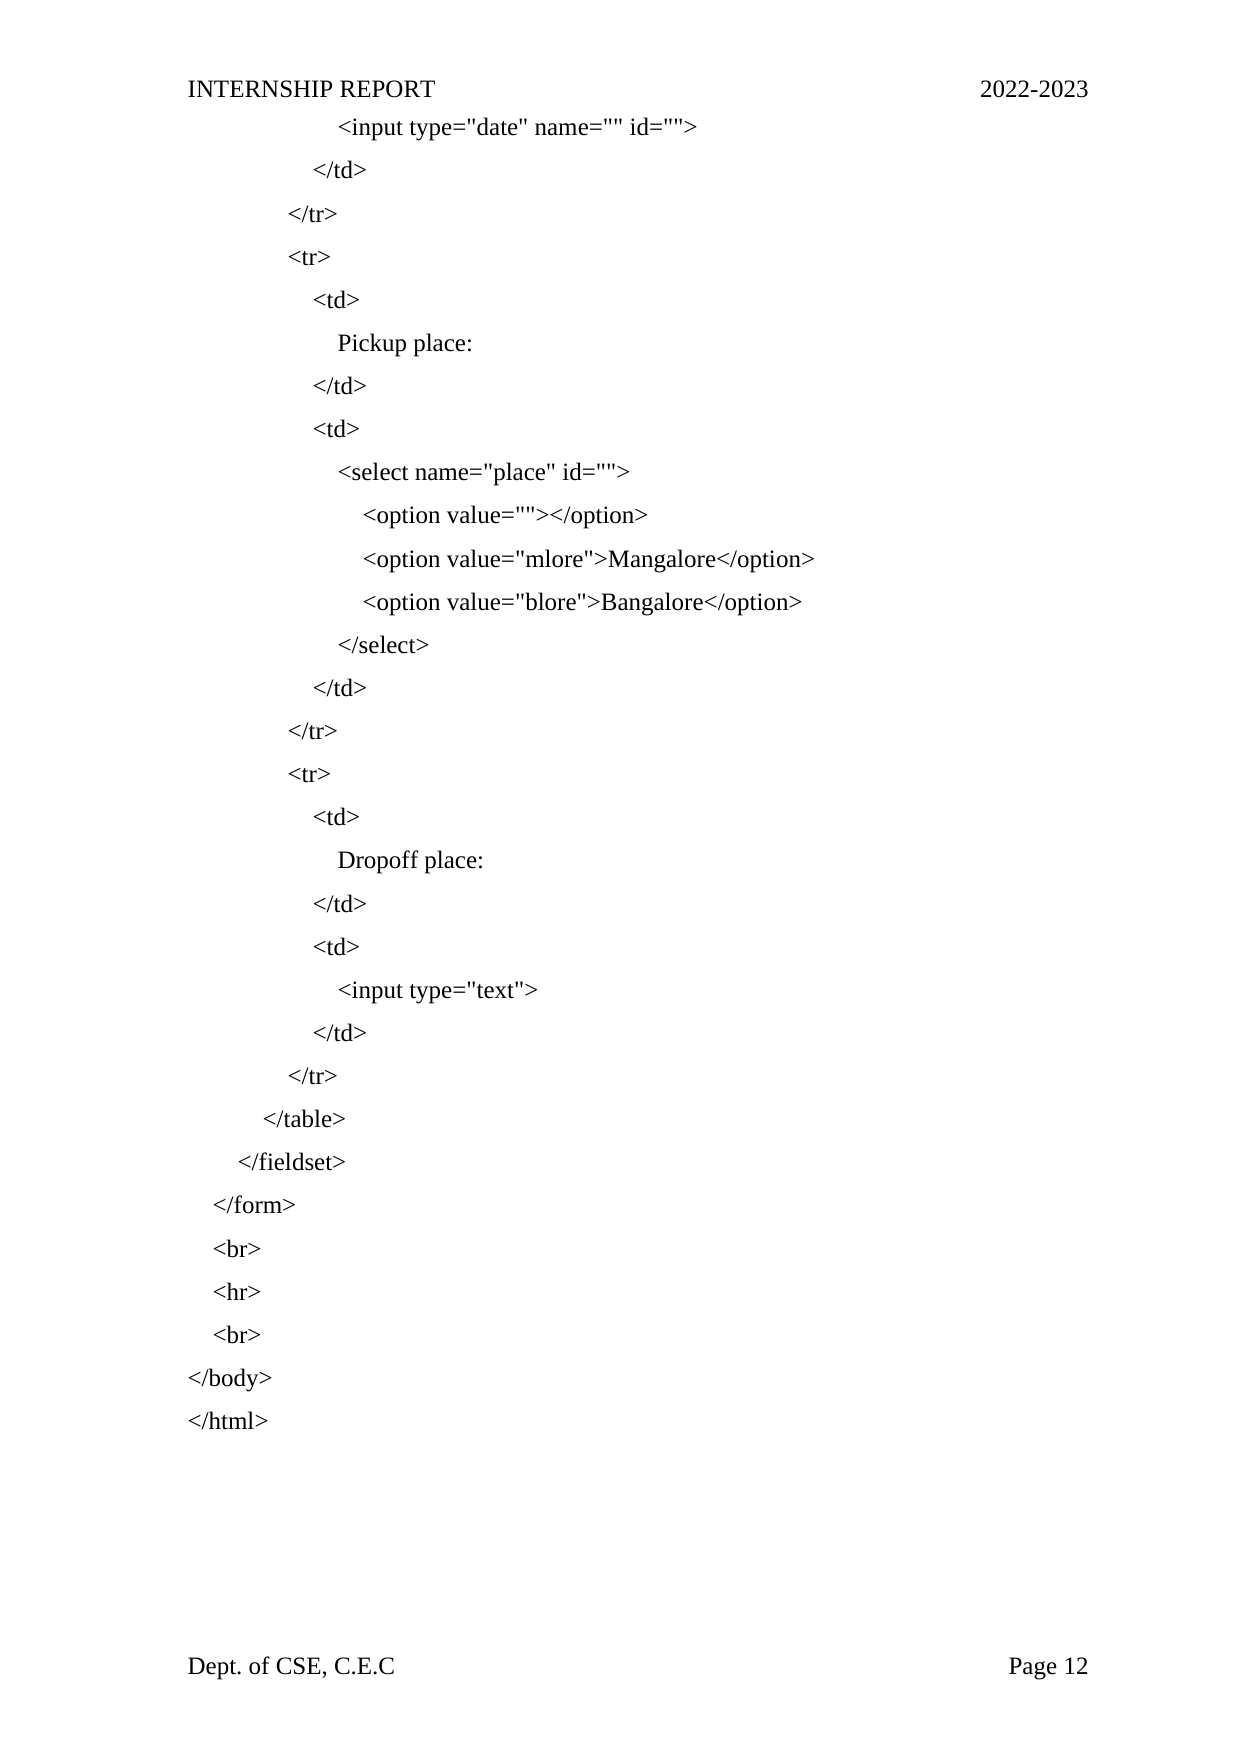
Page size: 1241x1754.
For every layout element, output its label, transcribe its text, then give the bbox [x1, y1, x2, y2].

text </select> [187, 630, 1090, 659]
text <select name="place" id=""> [187, 457, 1090, 486]
text <tr> [187, 242, 1090, 271]
text </form> [187, 1191, 1090, 1219]
text </table> [187, 1104, 1090, 1133]
text </td> [187, 371, 1090, 400]
text <input type="date" name="" id=""> [187, 112, 1090, 141]
text </html> [187, 1406, 1090, 1435]
text </fieldset> [187, 1147, 1090, 1176]
text <td> [187, 414, 1090, 443]
text <input type="text"> [187, 975, 1090, 1004]
text </tr> [187, 716, 1090, 745]
text Pickup place: [187, 328, 1090, 357]
text <td> [187, 802, 1090, 831]
text </td> [187, 1018, 1090, 1047]
text </td> [187, 156, 1090, 184]
text </td> [187, 673, 1090, 702]
text </td> [187, 889, 1090, 917]
text <br> [187, 1320, 1090, 1349]
text <option value="blore">Bangalore</option> [187, 587, 1090, 616]
text <br> [187, 1234, 1090, 1262]
text </body> [187, 1363, 1090, 1392]
text </tr> [187, 199, 1090, 227]
text </tr> [187, 1061, 1090, 1090]
text <option value="mlore">Mangalore</option> [187, 544, 1090, 572]
text Dropoff place: [187, 846, 1090, 874]
text <tr> [187, 759, 1090, 788]
text <td> [187, 285, 1090, 314]
text <td> [187, 932, 1090, 961]
text <option value=""></option> [187, 501, 1090, 529]
text <hr> [187, 1277, 1090, 1306]
